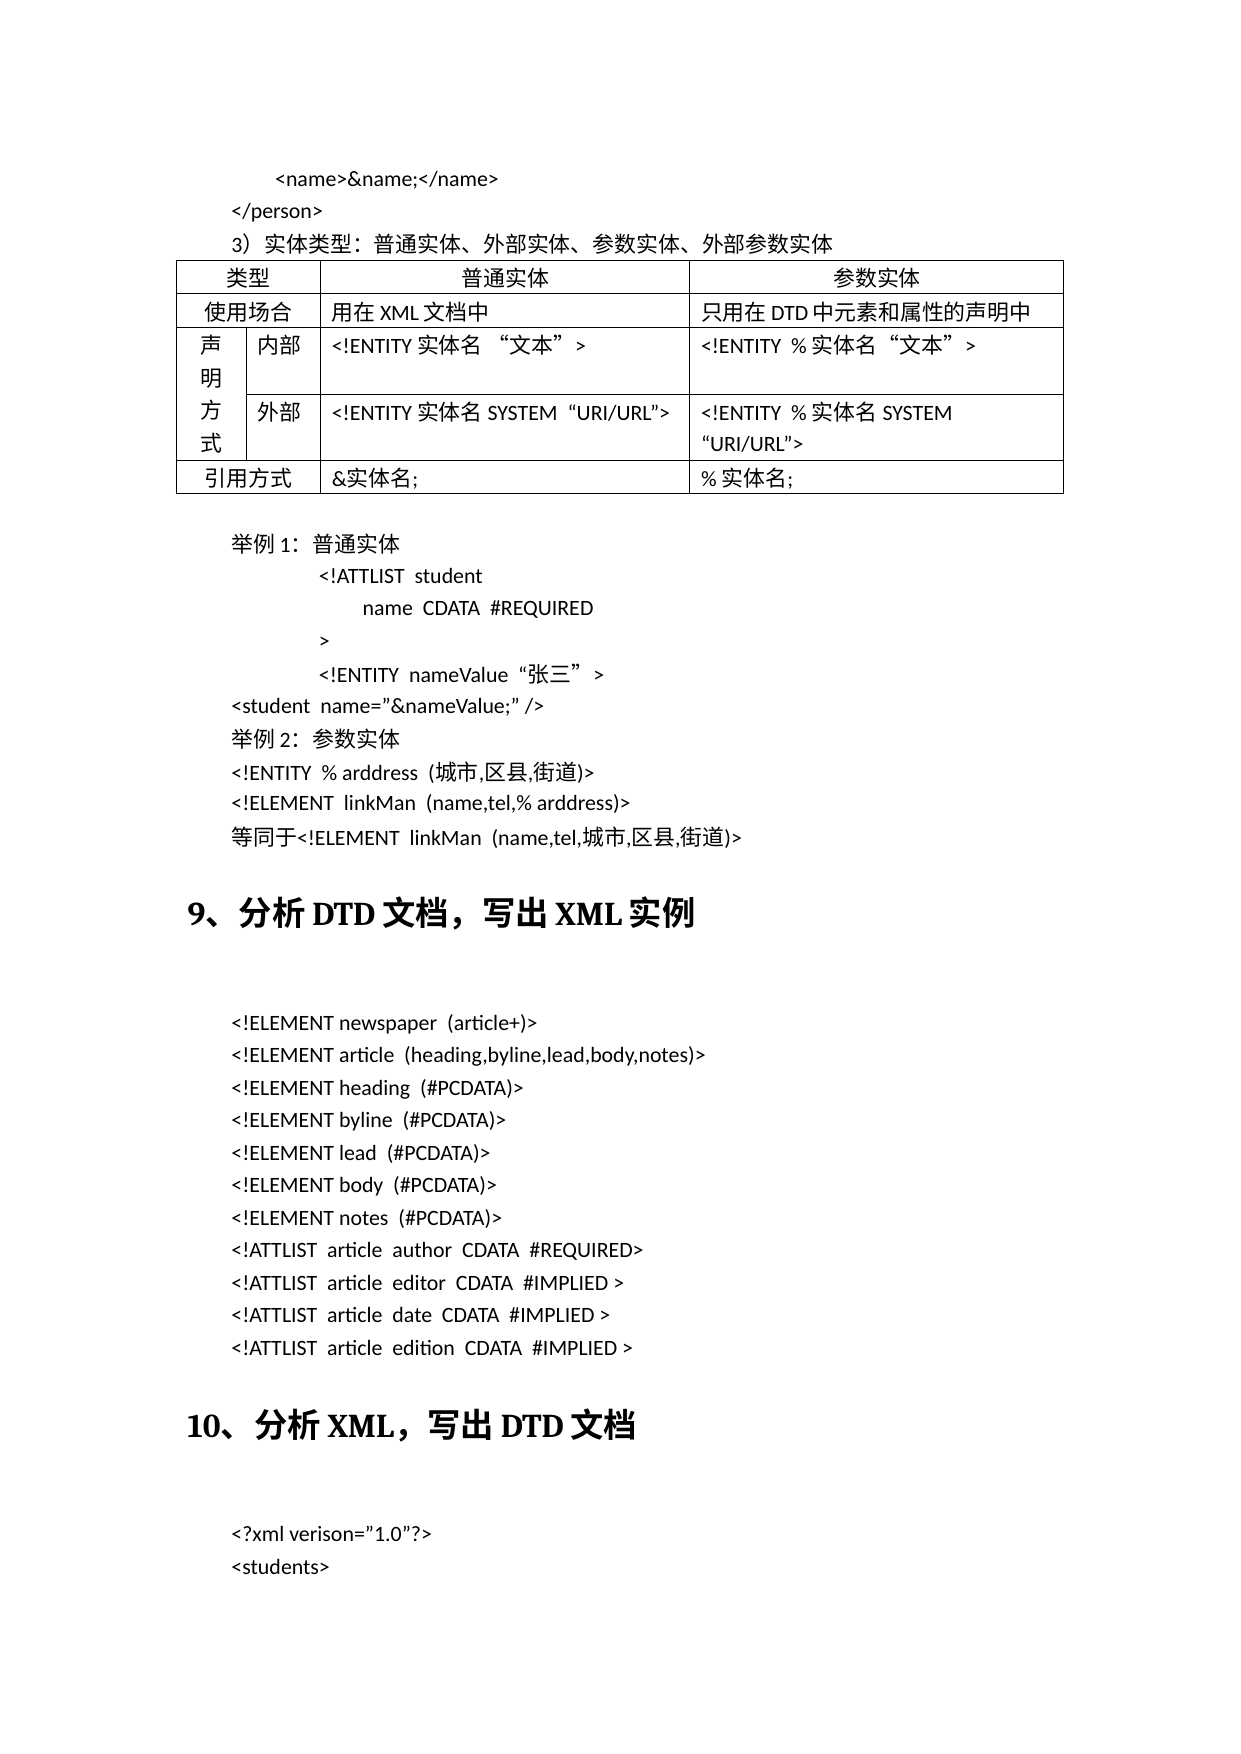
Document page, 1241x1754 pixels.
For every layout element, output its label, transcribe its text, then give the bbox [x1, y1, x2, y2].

text name CDATA #REQUIRED [319, 592, 1053, 624]
text > [275, 624, 1053, 657]
text <!ELEMENT heading (#PCDATA)> [187, 1071, 1053, 1103]
table_header 普通实体 [321, 261, 689, 293]
text <!ELEMENT article (heading,byline,lead,body,notes)> [187, 1038, 1053, 1071]
text <!ELEMENT linkMan (name,tel,% arddress)> [187, 787, 1053, 819]
table_cell 引用方式 [177, 461, 320, 493]
text 等同于<!ELEMENT linkMan (name,tel,城市,区县,街道)> [187, 819, 1053, 852]
text 举例2：参数实体 [187, 722, 1053, 754]
table_cell 声 明 方 式 [177, 328, 246, 459]
text 举例1：普通实体 [187, 527, 1053, 559]
text <?xml verison=”1.0”?> [187, 1518, 1053, 1550]
table_cell % 实体名; [690, 461, 1063, 493]
text <!ELEMENT body (#PCDATA)> [187, 1168, 1053, 1201]
table_cell <!ENTITY 实体名 “文本”> [321, 328, 689, 393]
text <!ATTLIST student [275, 559, 1053, 592]
table_cell 用在XML文档中 [321, 294, 689, 327]
text <!ELEMENT notes (#PCDATA)> [187, 1201, 1053, 1233]
text <!ENTITY nameValue “张三”> [275, 657, 1053, 689]
table_cell 内部 [247, 328, 320, 393]
text </person> [187, 194, 1053, 227]
table_cell 只用在DTD中元素和属性的声明中 [690, 294, 1063, 327]
table_cell 外部 [247, 395, 320, 459]
table_cell &实体名; [321, 461, 689, 493]
text <student name=”&nameValue;” /> [187, 689, 1053, 722]
text <!ELEMENT newspaper (article+)> [187, 1006, 1053, 1038]
text <!ATTLIST article author CDATA #REQUIRED> [187, 1233, 1053, 1266]
text <!ENTITY % arddress (城市,区县,街道)> [187, 754, 1053, 787]
text <!ATTLIST article edition CDATA #IMPLIED > [187, 1331, 1053, 1363]
subtitle 10、分析XML，写出DTD文档 [187, 1391, 1053, 1456]
text <!ATTLIST article editor CDATA #IMPLIED > [187, 1266, 1053, 1298]
text <students> [187, 1550, 1053, 1583]
table_cell <!ENTITY 实体名 SYSTEM “URI/URL”> [321, 395, 689, 459]
text <name>&name;</name> [231, 162, 1053, 194]
table_cell <!ENTITY % 实体名“文本”> [690, 328, 1063, 393]
table_header 类型 [177, 261, 320, 293]
subtitle 9、分析DTD文档，写出XML实例 [187, 879, 1053, 944]
text <!ELEMENT byline (#PCDATA)> [187, 1103, 1053, 1136]
table_cell <!ENTITY % 实体名 SYSTEM “URI/URL”> [690, 395, 1063, 459]
text <!ELEMENT lead (#PCDATA)> [187, 1136, 1053, 1168]
table_header 参数实体 [690, 261, 1063, 293]
text <!ATTLIST article date CDATA #IMPLIED > [187, 1298, 1053, 1331]
text 3）实体类型：普通实体、外部实体、参数实体、外部参数实体 [187, 227, 1053, 259]
table_cell 使用场合 [177, 294, 320, 327]
